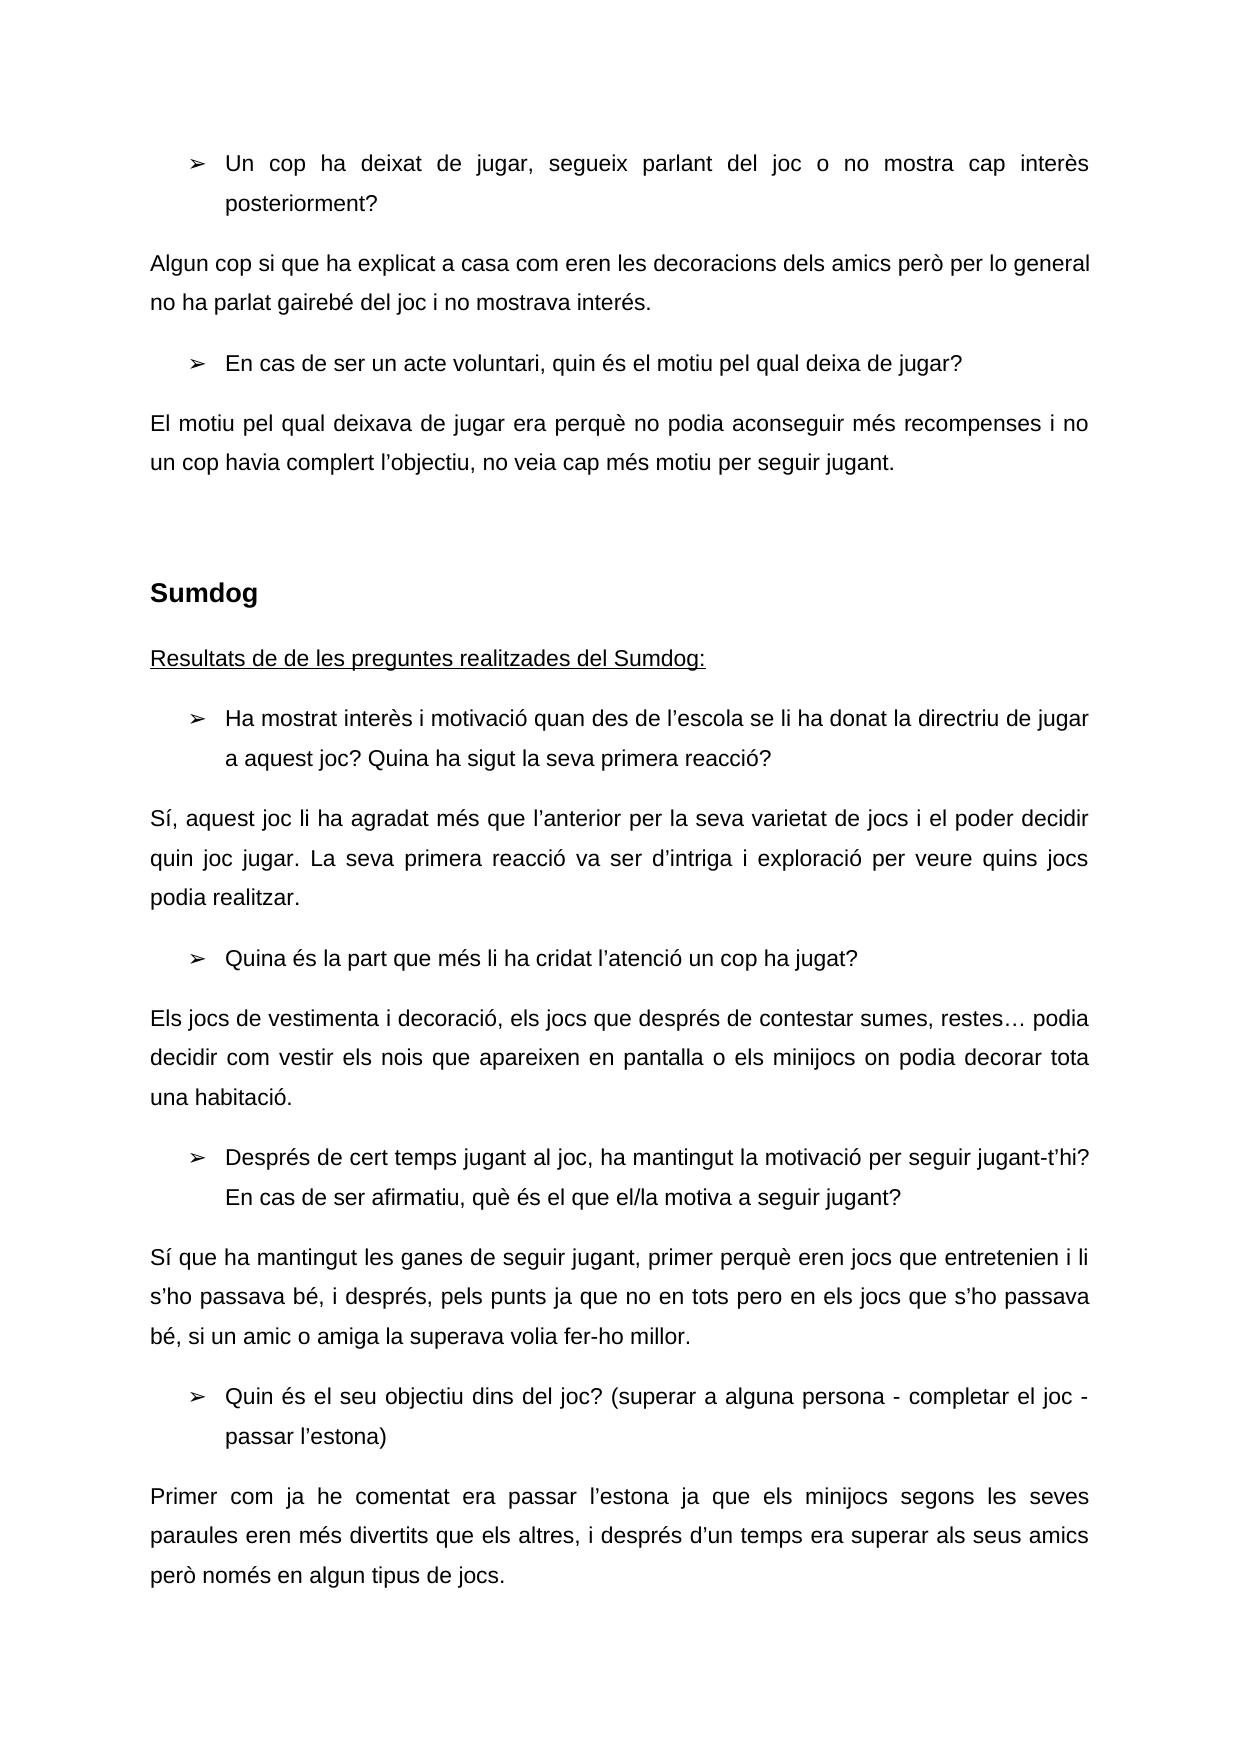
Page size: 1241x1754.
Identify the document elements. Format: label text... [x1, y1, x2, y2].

text Sí que ha mantingut les ganes de seguir jugant, primer perquè eren jocs que entretenien i li s’ho passava bé, i després, pels punts ja que no en tots pero en els jocs que s’ho passava bé, si un amic o amiga la superava volia fer-ho millor. [150, 1244, 1090, 1349]
text Algun cop si que ha explicat a casa com eren les decoracions dels amics però per lo general no ha parlat gairebé del joc i no mostrava interés. [150, 250, 1090, 316]
list Ha mostrat interès i motivació quan des de l’escola se li ha donat la directriu de jugar a aquest joc? Quina ha sigut la seva primera reacció? [187, 705, 1090, 771]
text Sumdog [150, 577, 1090, 609]
list Quina és la part que més li ha cridat l’atenció un cop ha jugat? [187, 944, 1090, 971]
list En cas de ser un acte voluntari, quin és el motiu pel qual deixa de jugar? [187, 349, 1090, 376]
list Quin és el seu objectiu dins del joc? (superar a alguna persona - completar el joc - passar l’estona) [187, 1383, 1090, 1449]
text Els jocs de vestimenta i decoració, els jocs que després de contestar sumes, restes… podia decidir com vestir els nois que apareixen en pantalla o els minijocs on podia decorar tota una habitació. [150, 1005, 1090, 1110]
text Primer com ja he comentat era passar l’estona ja que els minijocs segons les seves paraules eren més divertits que els altres, i després d’un temps era superar als seus amics però només en algun tipus de jocs. [150, 1483, 1090, 1588]
text Resultats de de les preguntes realitzades del Sumdog: [150, 645, 1090, 671]
text Sí, aquest joc li ha agradat més que l’anterior per la seva varietat de jocs i el poder decidir quin joc jugar. La seva primera reacció va ser d’intriga i exploració per veure quins jocs podia realitzar. [150, 805, 1090, 911]
list Després de cert temps jugant al joc, ha mantingut la motivació per seguir jugant-t’hi? En cas de ser afirmatiu, què és el que el/la motiva a seguir jugant? [187, 1144, 1090, 1210]
text El motiu pel qual deixava de jugar era perquè no podia aconseguir més recompenses i no un cop havia complert l’objectiu, no veia cap més motiu per seguir jugant. [150, 410, 1090, 476]
list Un cop ha deixat de jugar, segueix parlant del joc o no mostra cap interès posteriorment? [187, 150, 1090, 216]
